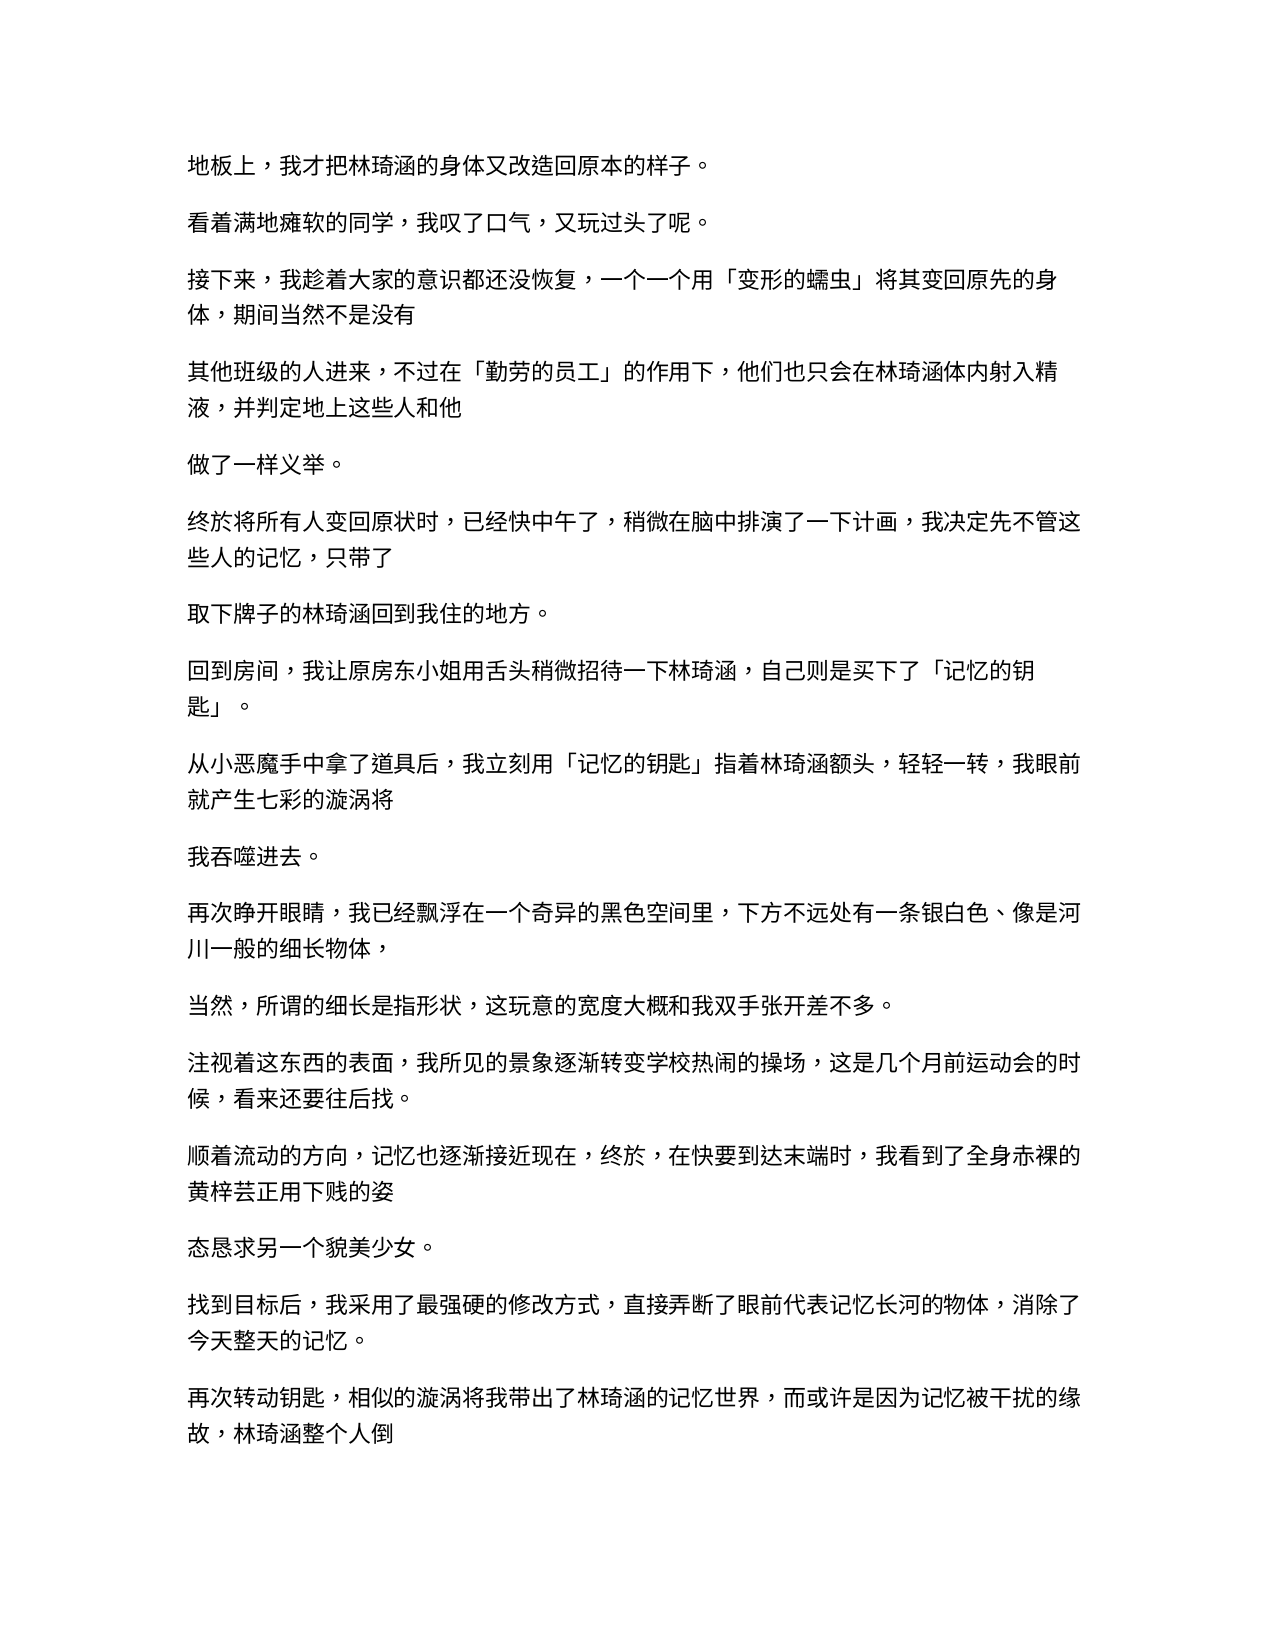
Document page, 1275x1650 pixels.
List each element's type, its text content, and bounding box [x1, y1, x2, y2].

text 做了一样义举。 [187, 449, 1087, 480]
text 取下牌子的林琦涵回到我住的地方。 [187, 598, 1087, 630]
text 顺着流动的方向，记忆也逐渐接近现在，终於，在快要到达末端时，我看到了全身赤裸的黄梓芸正用下贱的姿 [187, 1139, 1087, 1207]
text 看着满地瘫软的同学，我叹了口气，又玩过头了呢。 [187, 207, 1087, 238]
text 注视着这东西的表面，我所见的景象逐渐转变学校热闹的操场，这是几个月前运动会的时候，看来还要往后找。 [187, 1047, 1087, 1114]
text 态恳求另一个貌美少女。 [187, 1232, 1087, 1263]
text 我吞噬进去。 [187, 841, 1087, 872]
text 终於将所有人变回原状时，已经快中午了，稍微在脑中排演了一下计画，我决定先不管这些人的记忆，只带了 [187, 506, 1087, 573]
text 接下来，我趁着大家的意识都还没恢复，一个一个用「变形的蠕虫」将其变回原先的身体，期间当然不是没有 [187, 263, 1087, 331]
text 再次转动钥匙，相似的漩涡将我带出了林琦涵的记忆世界，而或许是因为记忆被干扰的缘故，林琦涵整个人倒 [187, 1382, 1087, 1449]
text 找到目标后，我采用了最强硬的修改方式，直接弄断了眼前代表记忆长河的物体，消除了今天整天的记忆。 [187, 1289, 1087, 1356]
text 当然，所谓的细长是指形状，这玩意的宽度大概和我双手张开差不多。 [187, 990, 1087, 1021]
text 回到房间，我让原房东小姐用舌头稍微招待一下林琦涵，自己则是买下了「记忆的钥匙」。 [187, 655, 1087, 722]
text 地板上，我才把林琦涵的身体又改造回原本的样子。 [187, 150, 1087, 181]
text 从小恶魔手中拿了道具后，我立刻用「记忆的钥匙」指着林琦涵额头，轻轻一转，我眼前就产生七彩的漩涡将 [187, 748, 1087, 815]
text 再次睁开眼睛，我已经飘浮在一个奇异的黑色空间里，下方不远处有一条银白色、像是河川一般的细长物体， [187, 897, 1087, 964]
text 其他班级的人进来，不过在「勤劳的员工」的作用下，他们也只会在林琦涵体内射入精液，并判定地上这些人和他 [187, 356, 1087, 423]
